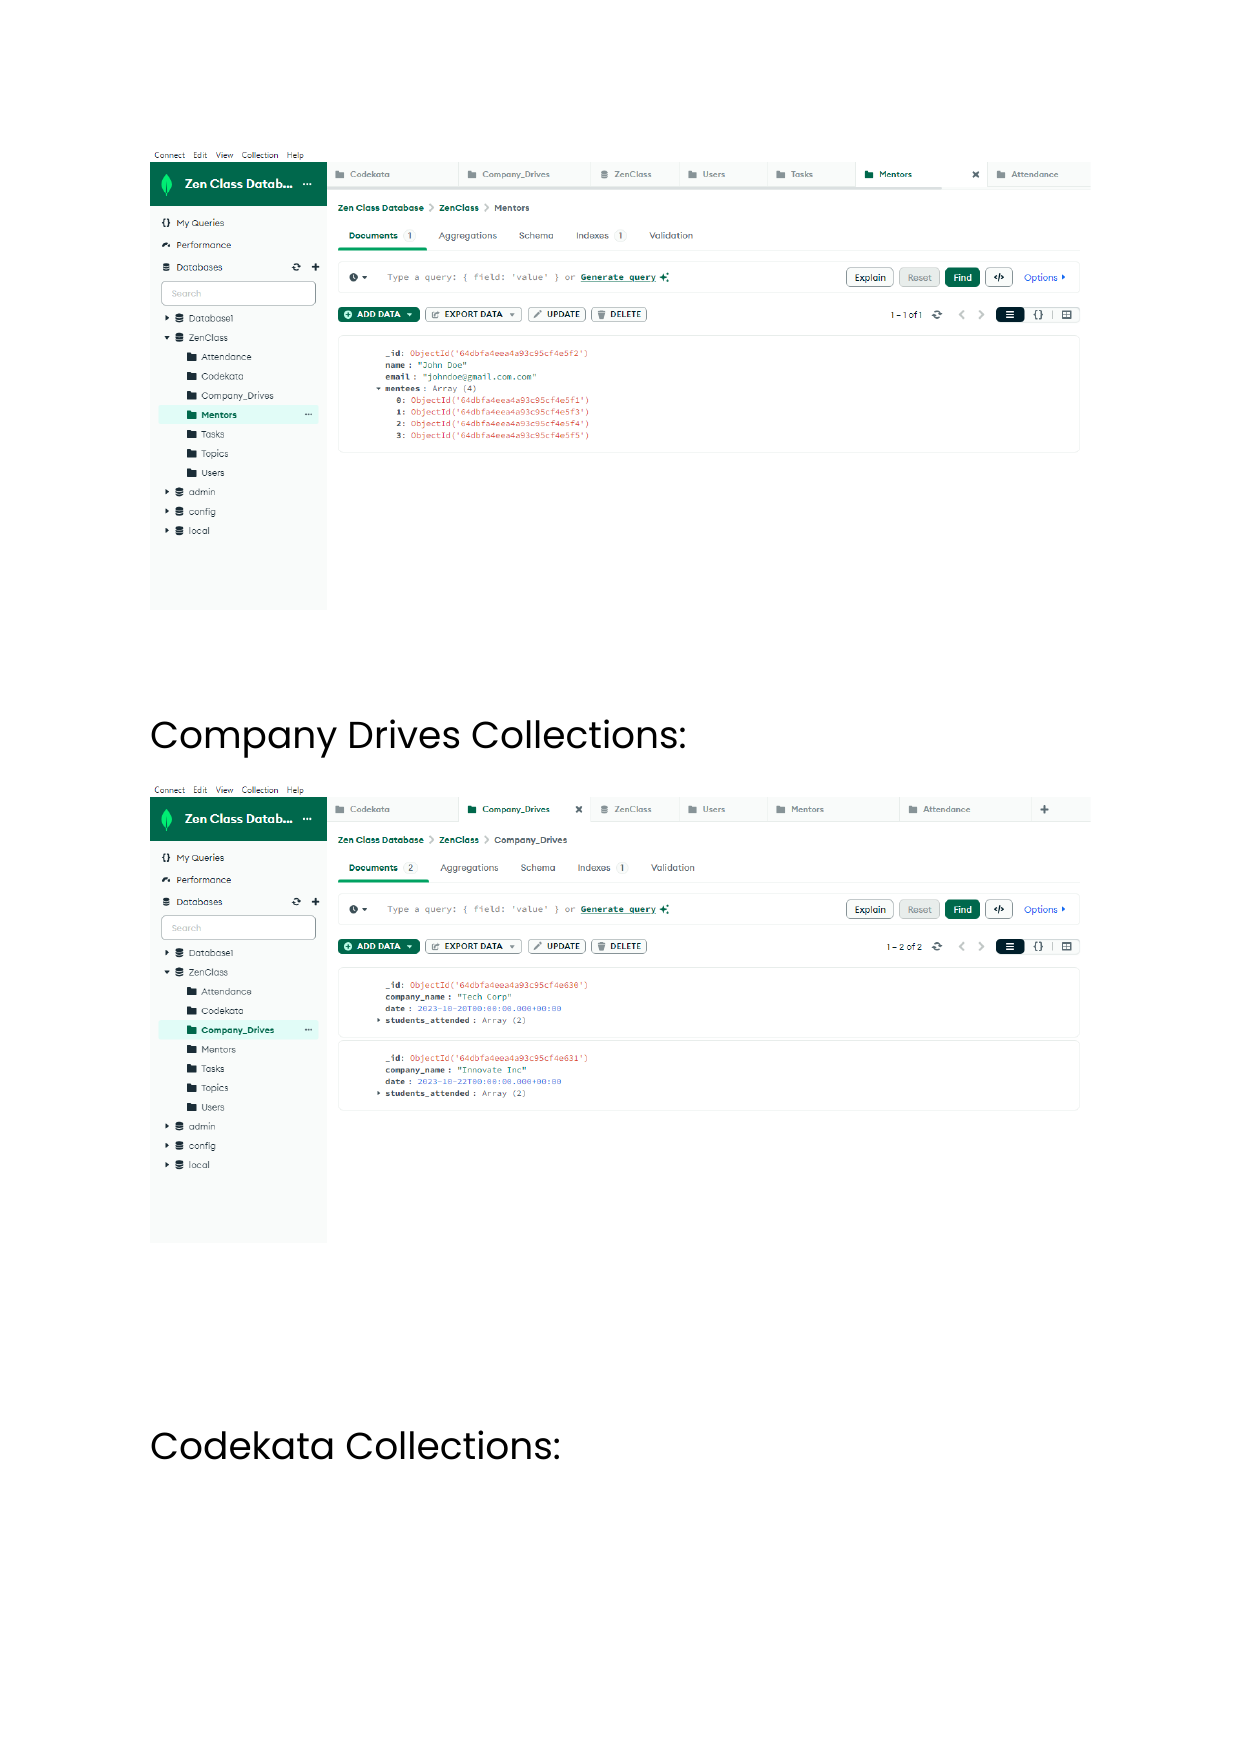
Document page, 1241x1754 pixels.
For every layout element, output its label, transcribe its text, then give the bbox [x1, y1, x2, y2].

text Company Drives Collections: [150, 706, 1090, 762]
text Codekata Collections: [150, 1417, 1090, 1473]
picture [150, 783, 1091, 1243]
picture [150, 150, 1091, 610]
